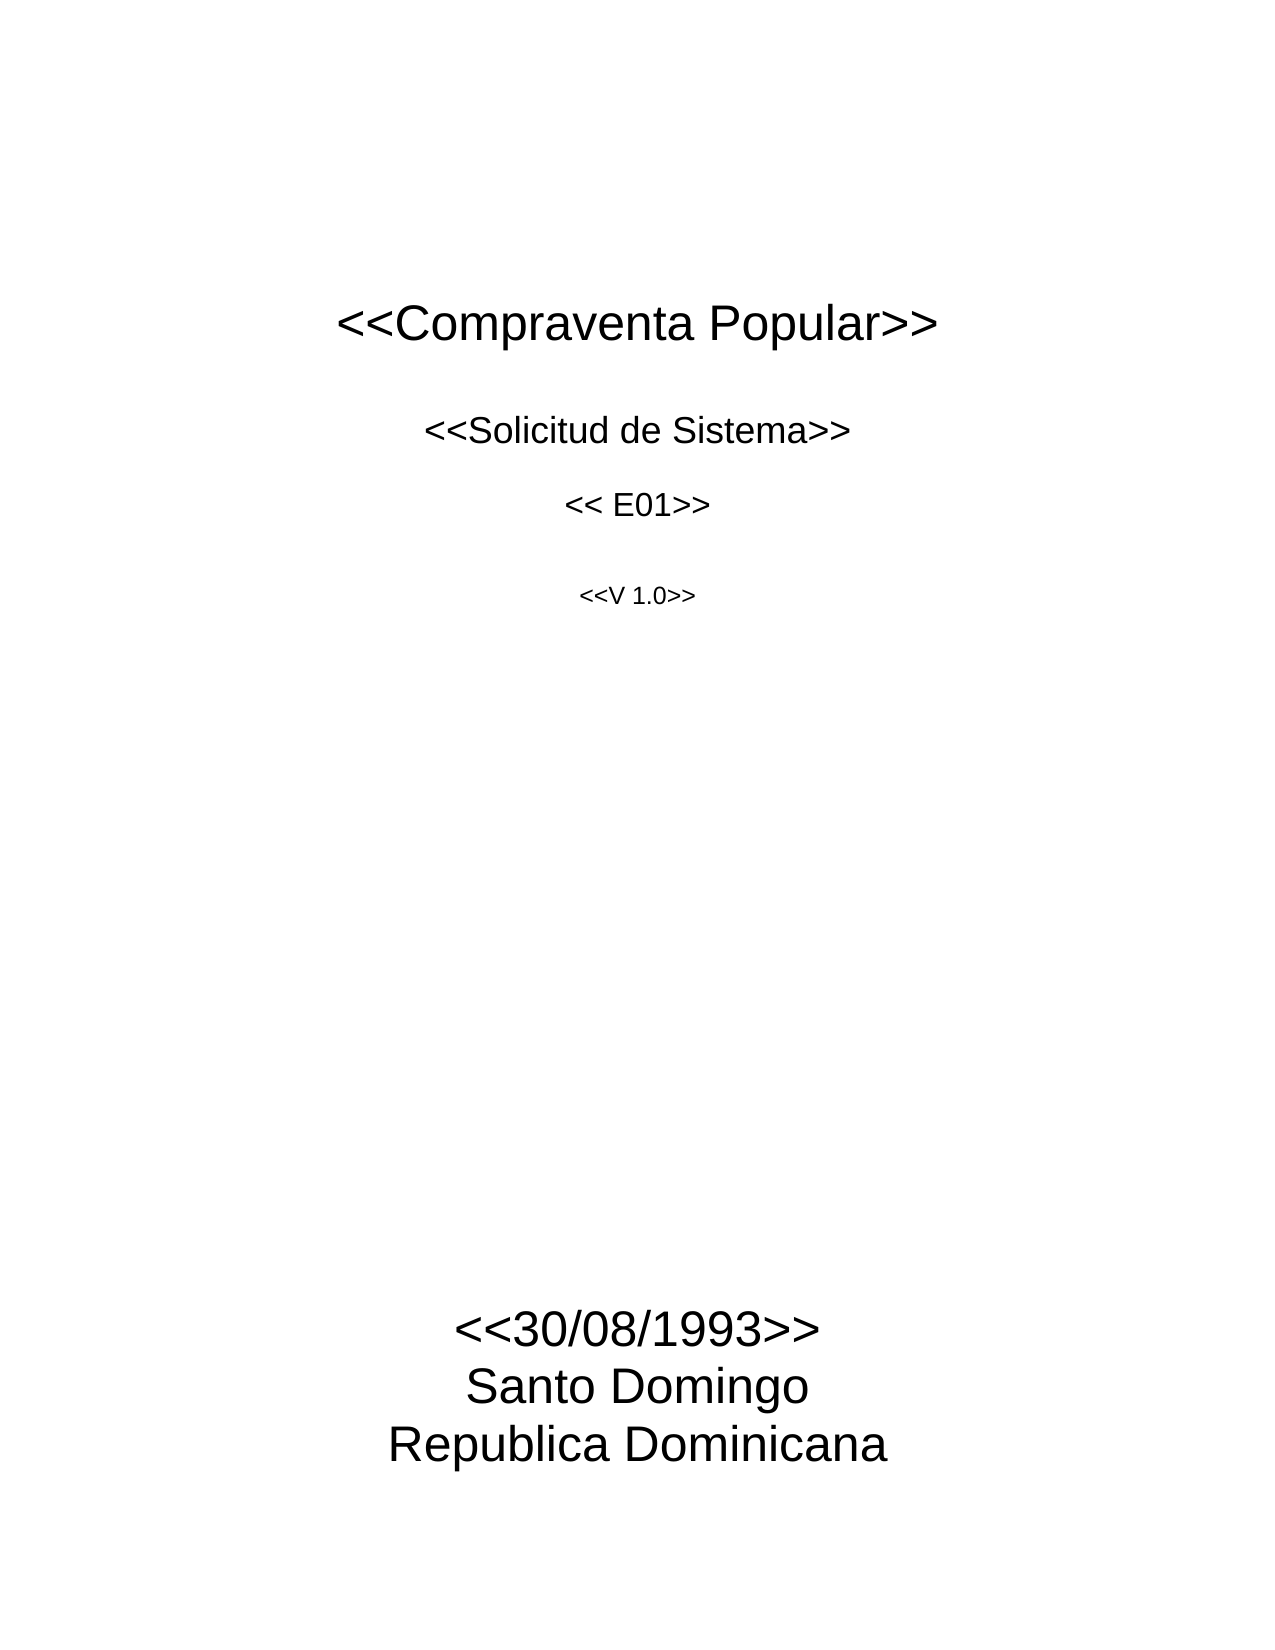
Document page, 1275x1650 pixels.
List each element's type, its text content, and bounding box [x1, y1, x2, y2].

text <<Compraventa Popular>> [89, 293, 1186, 351]
text <<Solicitud de Sistema>> [89, 408, 1186, 451]
text <<V 1.0>> [89, 581, 1186, 609]
text Santo Domingo [89, 1357, 1186, 1414]
text <<30/08/1993>> [89, 1299, 1186, 1357]
text Republica Dominicana [89, 1414, 1186, 1472]
text << E01>> [89, 485, 1186, 523]
